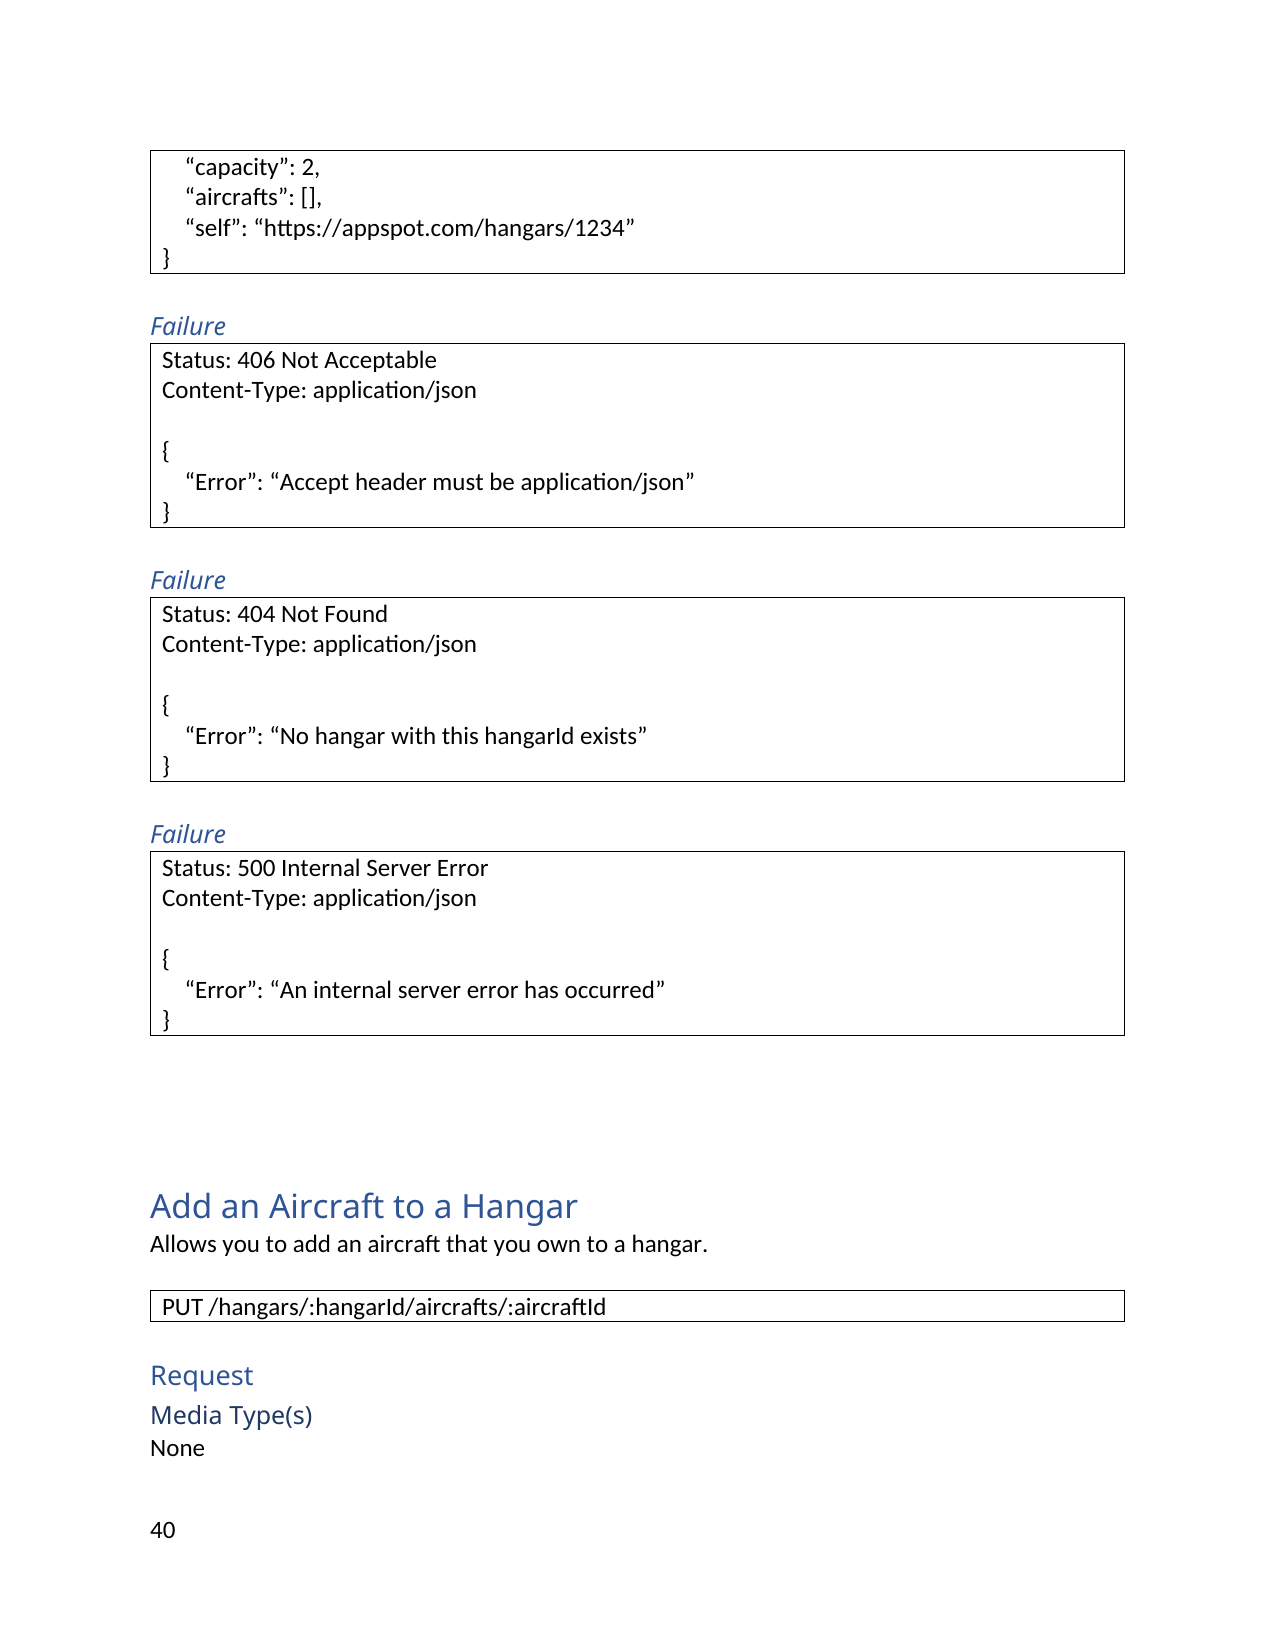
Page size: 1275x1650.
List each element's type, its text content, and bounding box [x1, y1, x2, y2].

text None [150, 1432, 1125, 1462]
subtitle Media Type(s) [150, 1398, 1125, 1432]
subtitle Failure [150, 817, 1125, 851]
table_header Status: 404 Not Found Content-Type: application/json { “Error”: “No hangar with this hangarId exists” } [151, 598, 1124, 781]
table_header Status: 406 Not Acceptable Content-Type: application/json { “Error”: “Accept header must be application/json” } [151, 344, 1124, 527]
text Allows you to add an aircraft that you own to a hangar. [150, 1228, 1125, 1259]
subtitle Request [150, 1357, 1125, 1394]
subtitle Failure [150, 309, 1125, 343]
subtitle Add an Aircraft to a Hangar [150, 1183, 1125, 1228]
table_header PUT /hangars/:hangarId/aircrafts/:aircraftId [151, 1291, 1124, 1321]
subtitle Failure [150, 563, 1125, 597]
table_header Status: 500 Internal Server Error Content-Type: application/json { “Error”: “An internal server error has occurred” } [151, 852, 1124, 1035]
